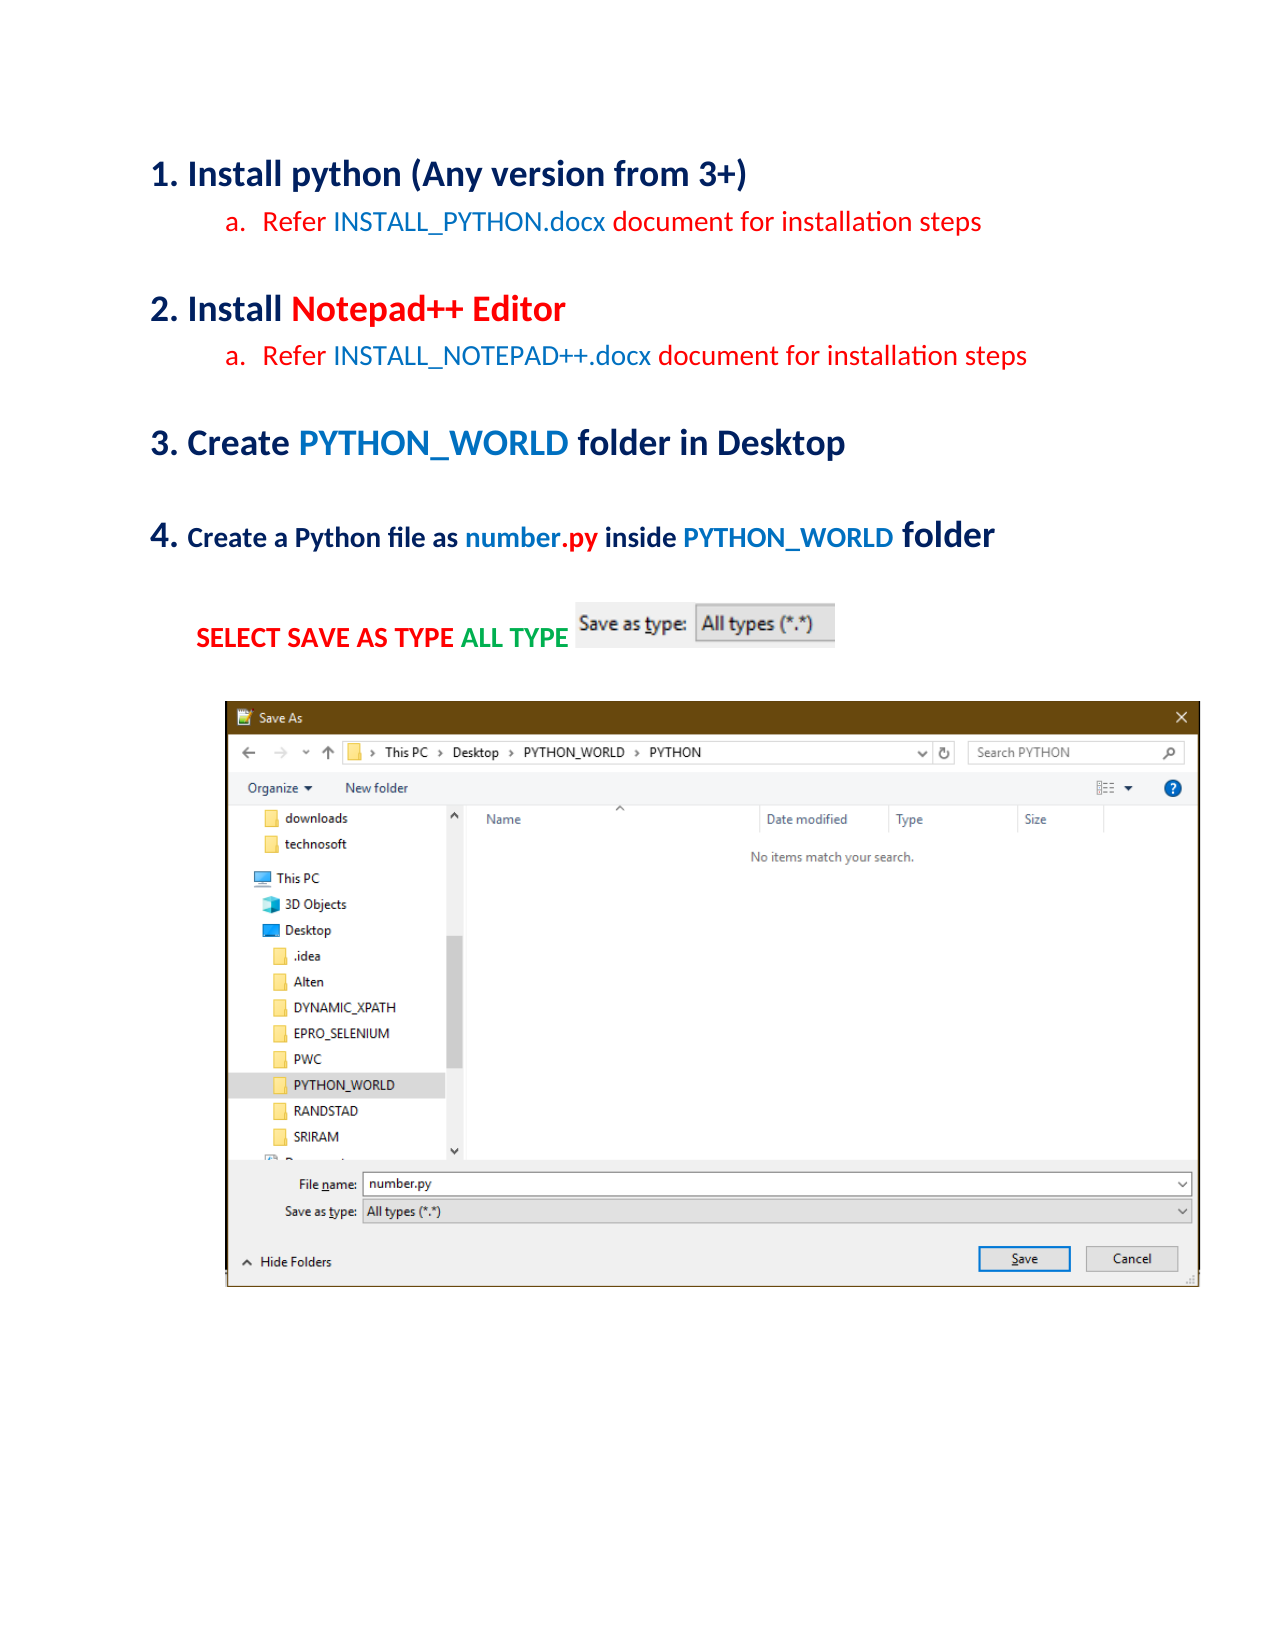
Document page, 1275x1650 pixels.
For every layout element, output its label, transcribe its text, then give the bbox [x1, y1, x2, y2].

list Refer INSTALL_PYTHON.docx document for installation steps [225, 203, 1125, 238]
list Refer INSTALL_NOTEPAD++.docx document for installation steps [225, 337, 1125, 373]
list Install Notepad++ Editor [150, 284, 1125, 330]
list Create PYTHON_WORLD folder in Desktop [150, 419, 1125, 465]
picture [225, 701, 1200, 1287]
list Install python (Any version from 3+) [150, 150, 1125, 196]
list Create a Python file as number.py inside PYTHON_WORLD folder [150, 511, 1125, 557]
list SELECT SAVE AS TYPE ALL TYPE [187, 602, 1125, 655]
picture [575, 602, 835, 648]
